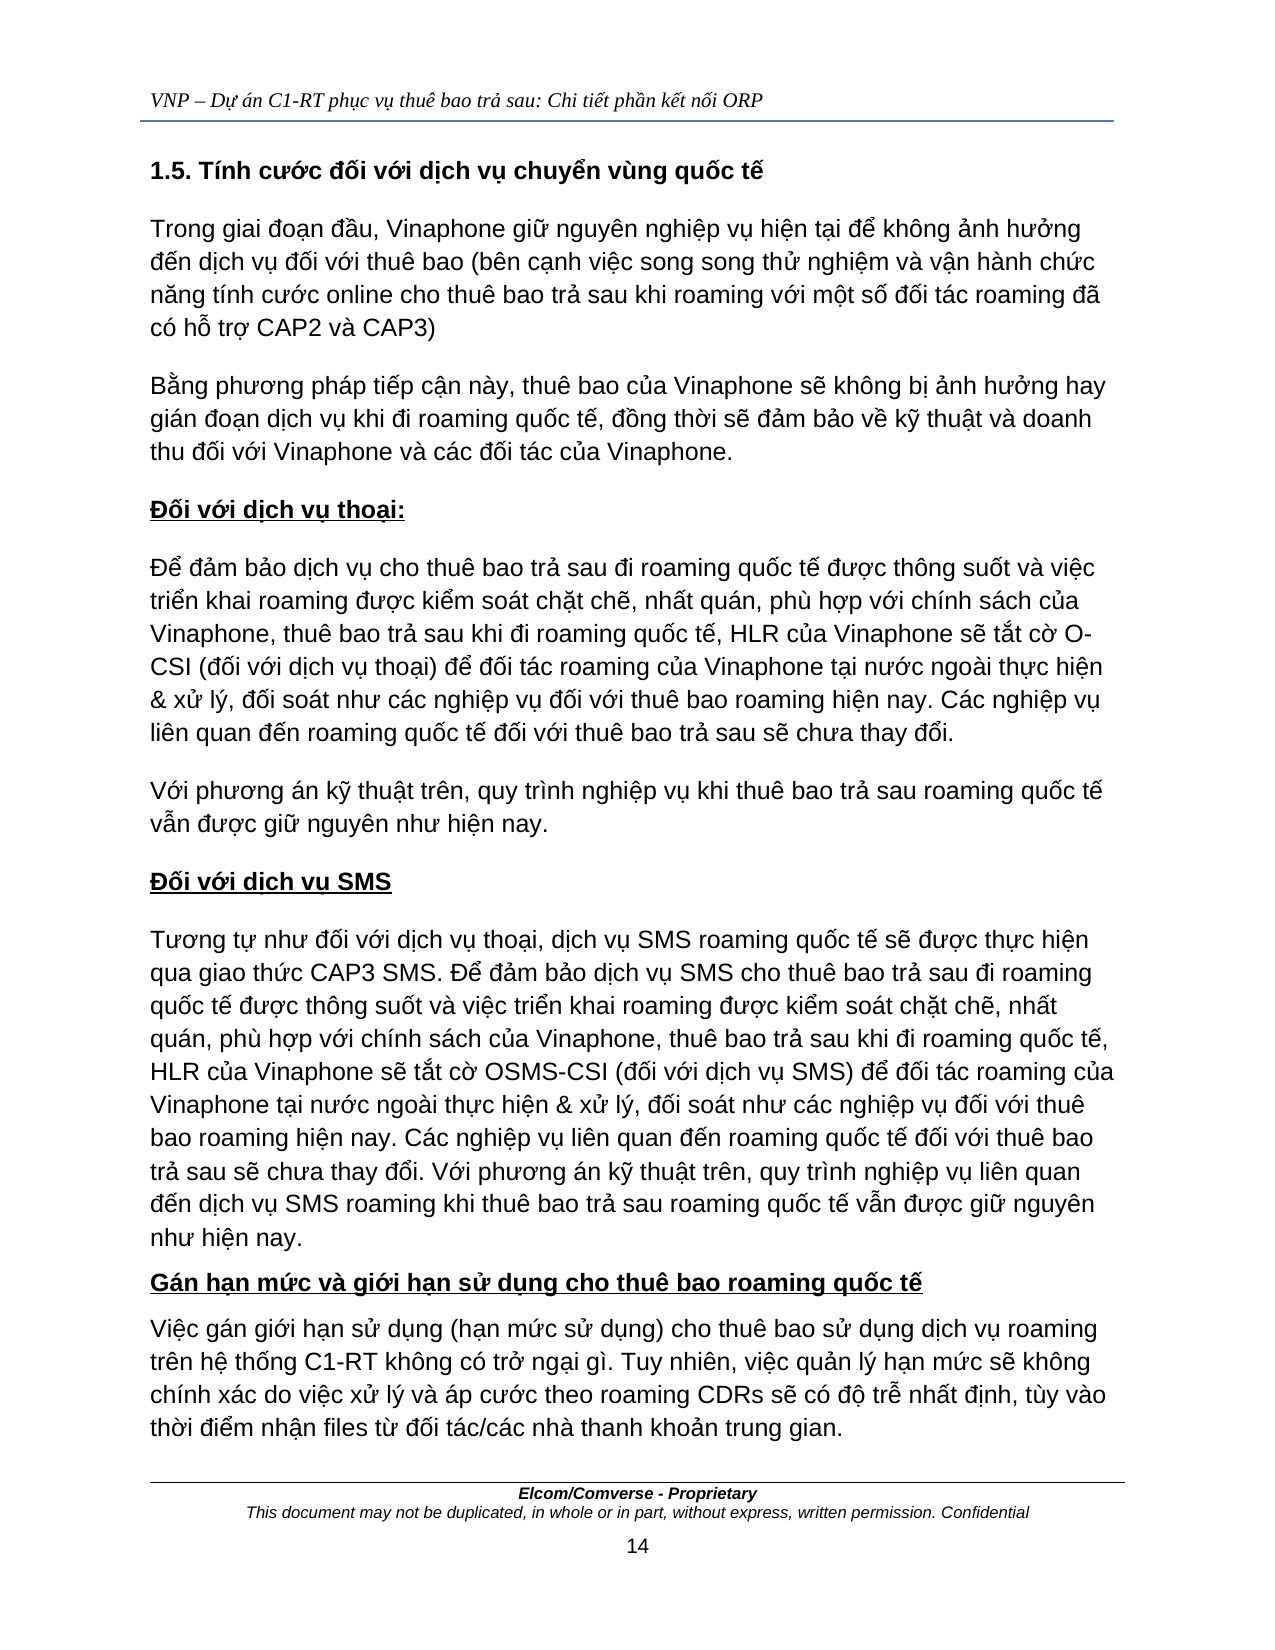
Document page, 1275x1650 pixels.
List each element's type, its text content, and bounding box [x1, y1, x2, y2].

text Trong giai đoạn đầu, Vinaphone giữ nguyên nghiệp vụ hiện tại để không ảnh hưởng đến dịch vụ đối với thuê bao (bên cạnh việc song song thử nghiệm và vận hành chức năng tính cước online cho thuê bao trả sau khi roaming với một số đối tác roaming đã có hỗ trợ CAP2 và CAP3) [150, 214, 1125, 342]
text Tương tự như đối với dịch vụ thoại, dịch vụ SMS roaming quốc tế sẽ được thực hiện qua giao thức CAP3 SMS. Để đảm bảo dịch vụ SMS cho thuê bao trả sau đi roaming quốc tế được thông suốt và việc triển khai roaming được kiểm soát chặt chẽ, nhất quán, phù hợp với chính sách của Vinaphone, thuê bao trả sau khi đi roaming quốc tế, HLR của Vinaphone sẽ tắt cờ OSMS-CSI (đối với dịch vụ SMS) để đối tác roaming của Vinaphone tại nước ngoài thực hiện & xử lý, đối soát như các nghiệp vụ đối với thuê bao roaming hiện nay. Các nghiệp vụ liên quan đến roaming quốc tế đối với thuê bao trả sau sẽ chưa thay đổi. Với phương án kỹ thuật trên, quy trình nghiệp vụ liên quan đến dịch vụ SMS roaming khi thuê bao trả sau roaming quốc tế vẫn được giữ nguyên như hiện nay. [150, 925, 1125, 1251]
text Việc gán giới hạn sử dụng (hạn mức sử dụng) cho thuê bao sử dụng dịch vụ roaming trên hệ thống C1-RT không có trở ngại gì. Tuy nhiên, việc quản lý hạn mức sẽ không chính xác do việc xử lý và áp cước theo roaming CDRs sẽ có độ trễ nhất định, tùy vào thời điểm nhận files từ đối tác/các nhà thanh khoản trung gian. [150, 1313, 1125, 1441]
text Bằng phương pháp tiếp cận này, thuê bao của Vinaphone sẽ không bị ảnh hưởng hay gián đoạn dịch vụ khi đi roaming quốc tế, đồng thời sẽ đảm bảo về kỹ thuật và doanh thu đối với Vinaphone và các đối tác của Vinaphone. [150, 371, 1125, 466]
text Đối với dịch vụ thoại: [150, 495, 1125, 524]
text Đối với dịch vụ SMS [150, 867, 1125, 896]
text Với phương án kỹ thuật trên, quy trình nghiệp vụ khi thuê bao trả sau roaming quốc tế vẫn được giữ nguyên như hiện nay. [150, 776, 1125, 838]
text Để đảm bảo dịch vụ cho thuê bao trả sau đi roaming quốc tế được thông suốt và việc triển khai roaming được kiểm soát chặt chẽ, nhất quán, phù hợp với chính sách của Vinaphone, thuê bao trả sau khi đi roaming quốc tế, HLR của Vinaphone sẽ tắt cờ O-CSI (đối với dịch vụ thoại) để đối tác roaming của Vinaphone tại nước ngoài thực hiện & xử lý, đối soát như các nghiệp vụ đối với thuê bao roaming hiện nay. Các nghiệp vụ liên quan đến roaming quốc tế đối với thuê bao trả sau sẽ chưa thay đổi. [150, 553, 1125, 747]
subtitle Gán hạn mức và giới hạn sử dụng cho thuê bao roaming quốc tế [150, 1268, 1125, 1297]
subtitle 1.5. Tính cước đối với dịch vụ chuyển vùng quốc tế [150, 156, 1125, 185]
